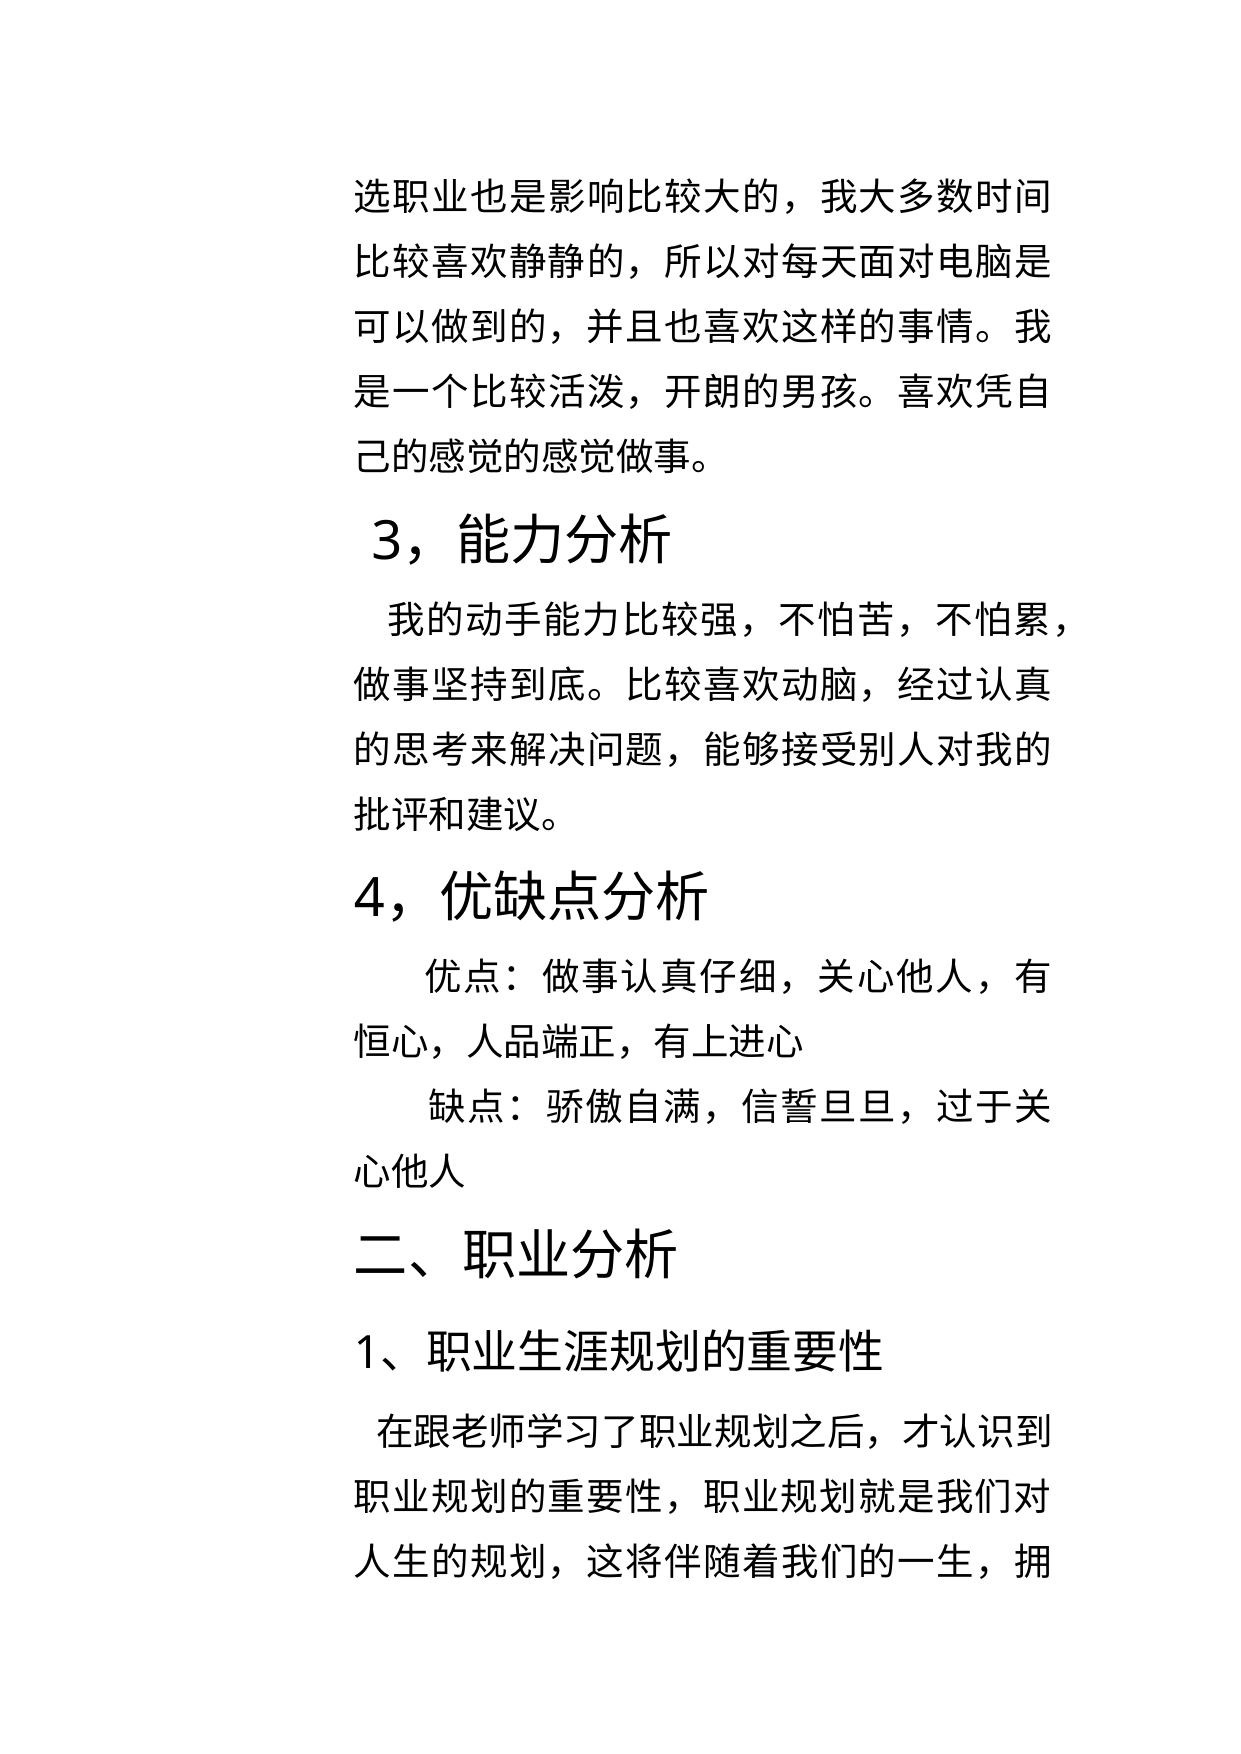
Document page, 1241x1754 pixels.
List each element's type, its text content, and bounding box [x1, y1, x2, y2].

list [354, 1397, 1053, 1592]
list 1、职业生涯规划的重要性 [354, 1299, 1053, 1397]
list 我的动手能力比较强，不怕苦，不怕累，做事坚持到底。比较喜欢动脑，经过认真的思考来解决问题，能够接受别人对我的批评和建议。 [354, 584, 1053, 844]
list 3，能力分析 [354, 487, 1053, 584]
list 4，优缺点分析 [354, 844, 1053, 942]
list 二、职业分析 [354, 1202, 1053, 1299]
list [354, 162, 1053, 487]
list 优点：做事认真仔细，关心他人，有恒心，人品端正，有上进心 [354, 942, 1053, 1072]
list 缺点：骄傲自满，信誓旦旦，过于关心他人 [354, 1072, 1053, 1202]
